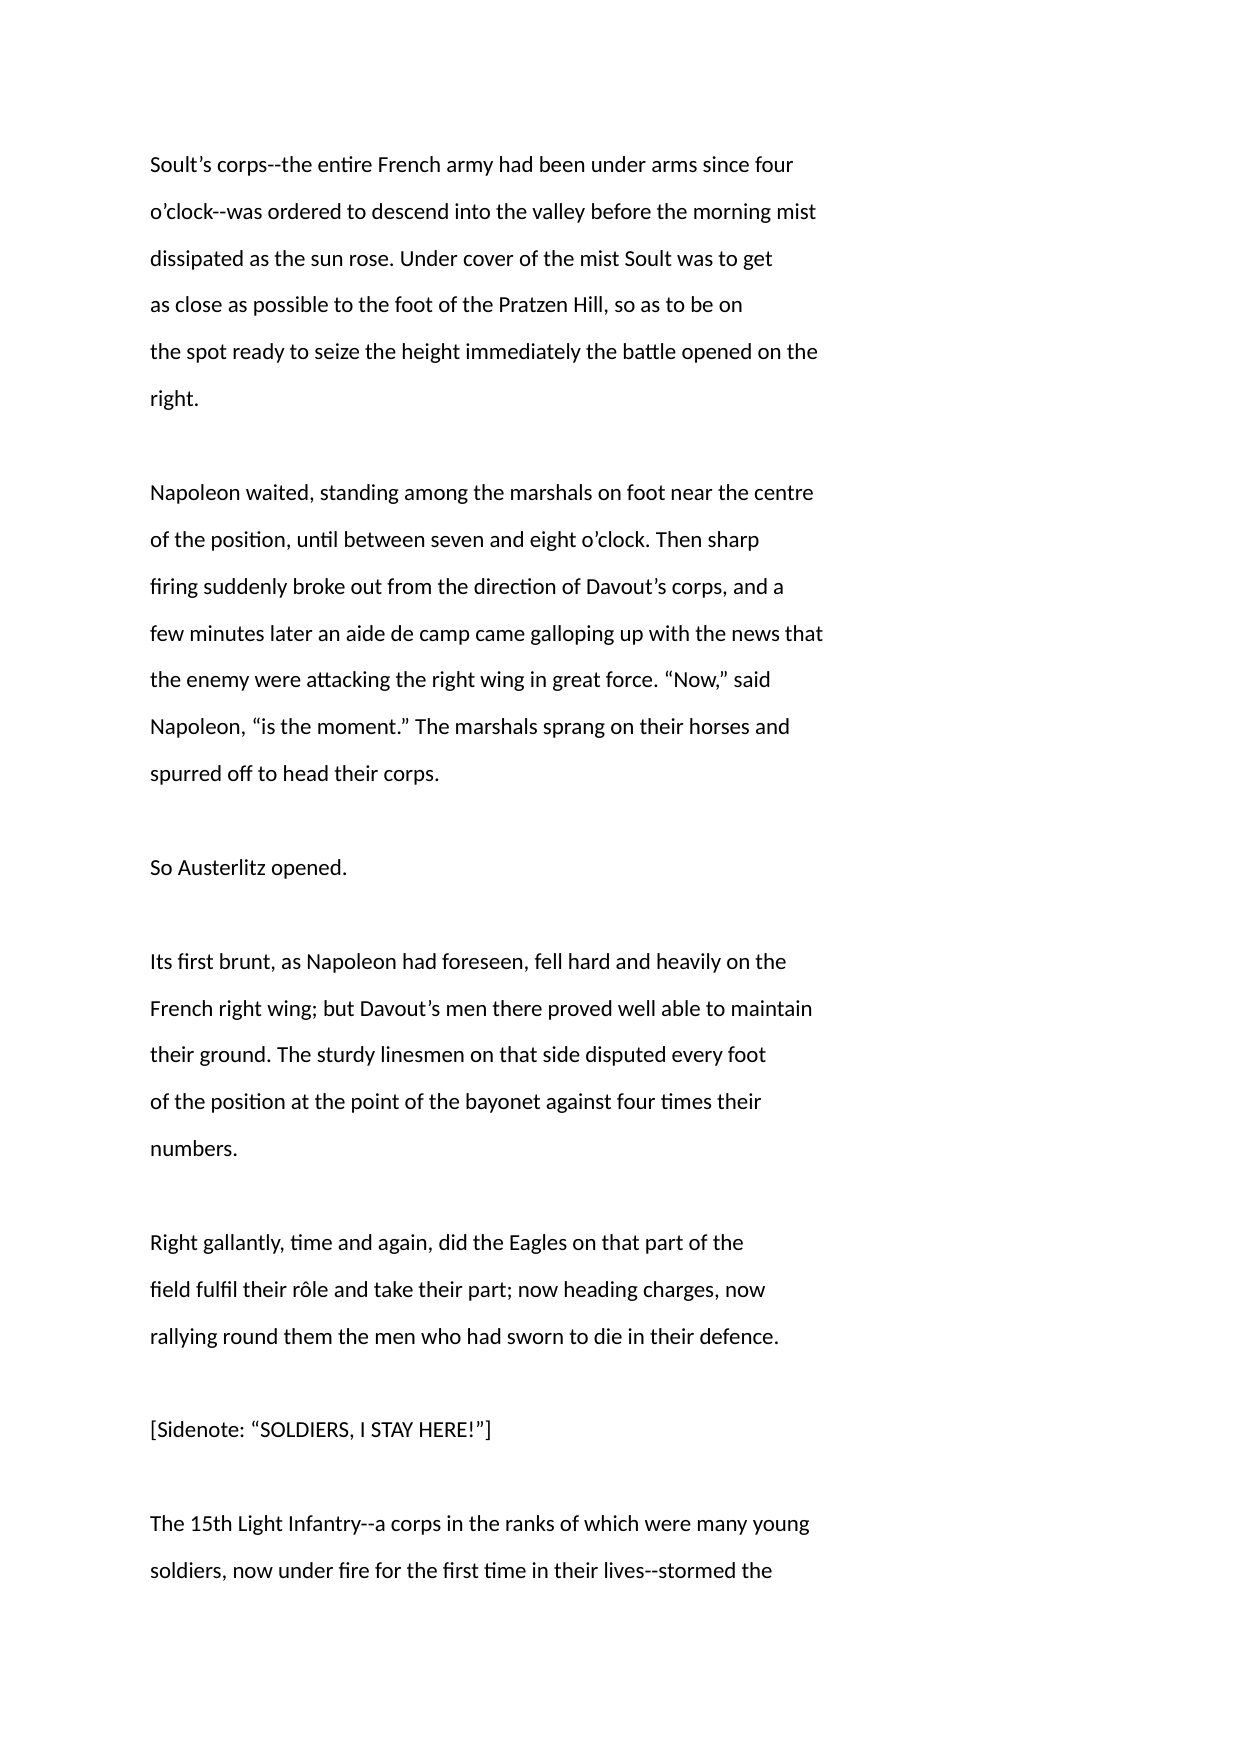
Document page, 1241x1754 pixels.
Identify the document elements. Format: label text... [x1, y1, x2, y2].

text Its first brunt, as Napoleon had foreseen, fell hard and heavily on the [150, 947, 1090, 975]
text French right wing; but Davout’s men there proved well able to maintain [150, 994, 1090, 1022]
text few minutes later an aide de camp came galloping up with the news that [150, 619, 1090, 647]
text Right gallantly, time and again, did the Eagles on that part of the [150, 1228, 1090, 1256]
text field fulfil their rôle and take their part; now heading charges, now [150, 1275, 1090, 1303]
text firing suddenly broke out from the direction of Davout’s corps, and a [150, 572, 1090, 600]
text of the position at the point of the bayonet against four times their [150, 1087, 1090, 1116]
text of the position, until between seven and eight o’clock. Then sharp [150, 525, 1090, 553]
text [Sidenote: “SOLDIERS, I STAY HERE!”] [150, 1416, 1090, 1444]
text as close as possible to the foot of the Pratzen Hill, so as to be on [150, 291, 1090, 319]
text their ground. The sturdy linesmen on that side disputed every foot [150, 1041, 1090, 1069]
text dissipated as the sun rose. Under cover of the mist Soult was to get [150, 244, 1090, 272]
text The 15th Light Infantry--a corps in the ranks of which were many young [150, 1509, 1090, 1537]
text soldiers, now under fire for the first time in their lives--stormed the [150, 1556, 1090, 1584]
text o’clock--was ordered to descend into the valley before the morning mist [150, 197, 1090, 225]
text numbers. [150, 1134, 1090, 1162]
text Napoleon waited, standing among the marshals on foot near the centre [150, 478, 1090, 506]
text right. [150, 384, 1090, 412]
text spurred off to head their corps. [150, 759, 1090, 787]
text So Austerlitz opened. [150, 853, 1090, 881]
text the enemy were attacking the right wing in great force. “Now,” said [150, 666, 1090, 694]
text Soult’s corps--the entire French army had been under arms since four [150, 150, 1090, 178]
text Napoleon, “is the moment.” The marshals sprang on their horses and [150, 712, 1090, 741]
text rallying round them the men who had sworn to die in their defence. [150, 1322, 1090, 1350]
text the spot ready to seize the height immediately the battle opened on the [150, 337, 1090, 366]
